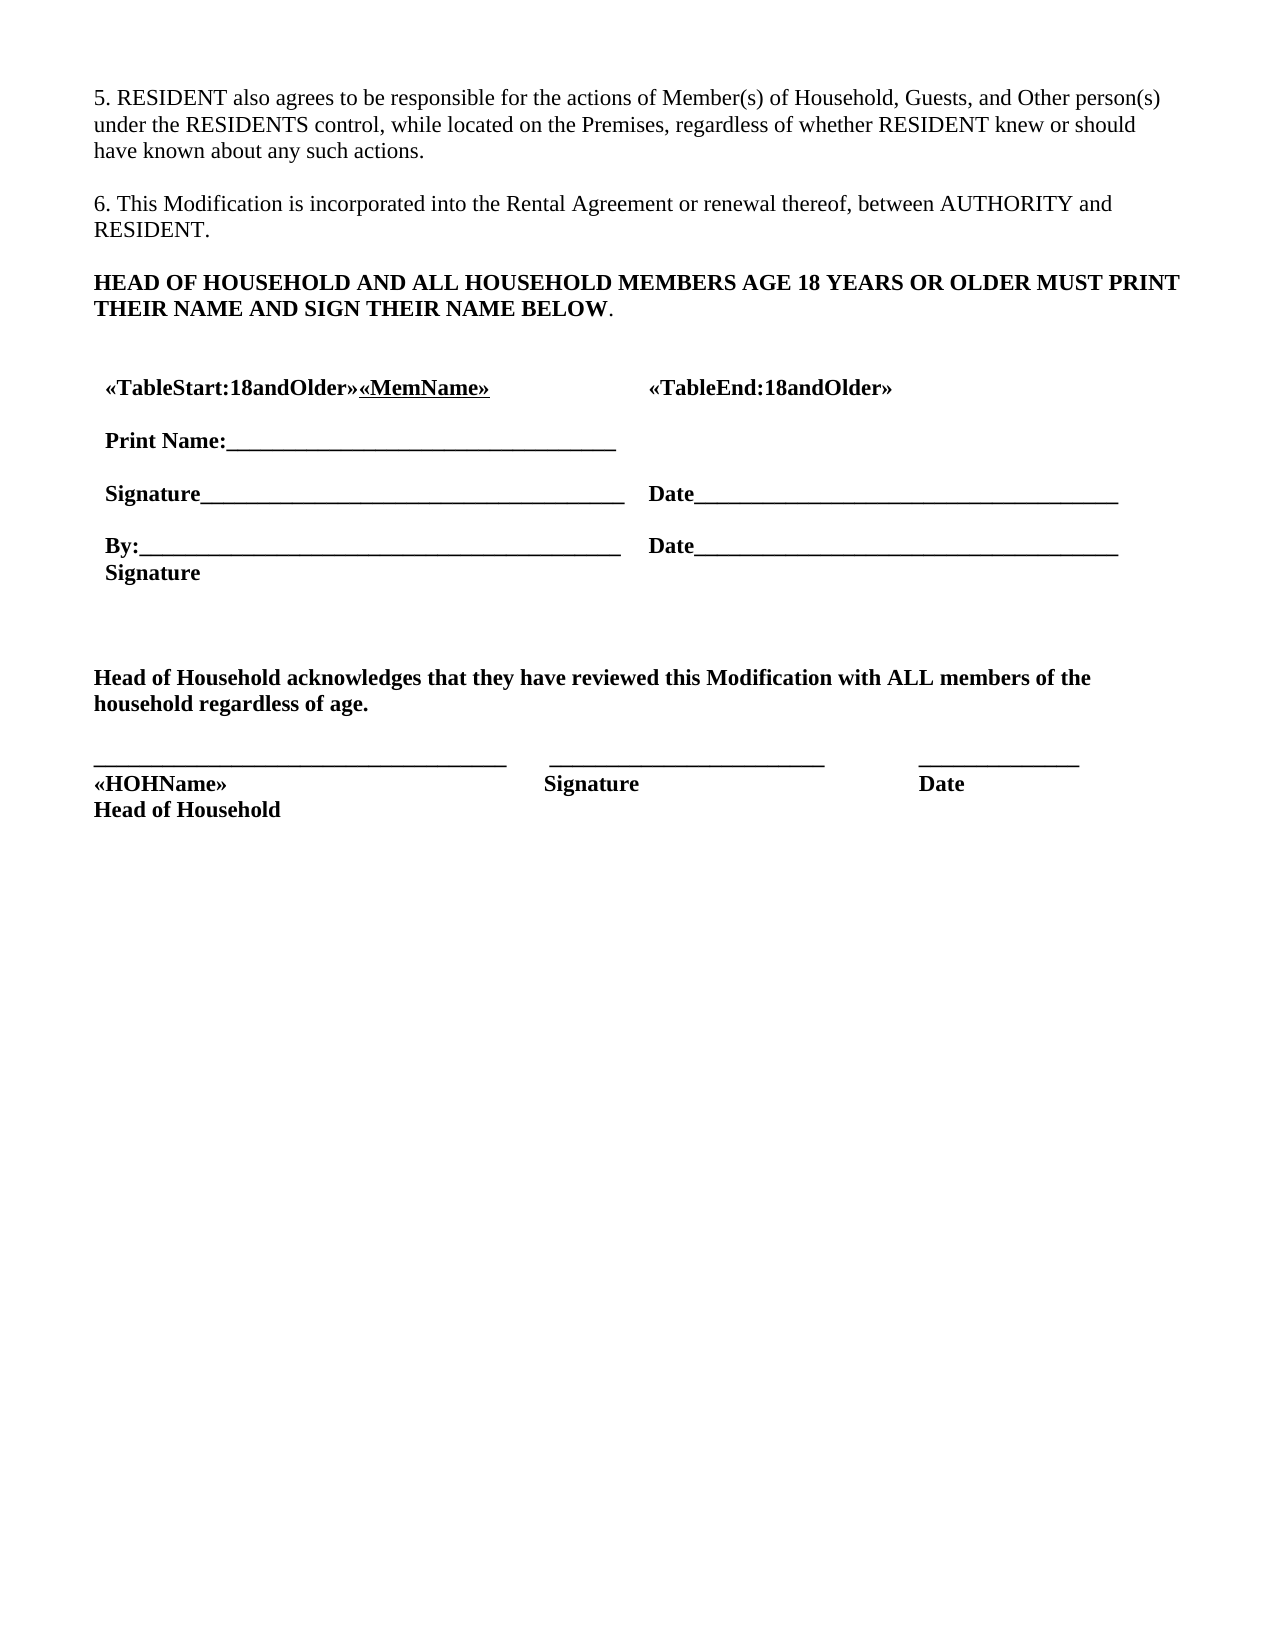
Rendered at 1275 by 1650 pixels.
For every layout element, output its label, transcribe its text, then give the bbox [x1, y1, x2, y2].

text RESIDENT. [94, 216, 1181, 242]
table_header «TableEnd:18andOlder» Date_____________________________________ Date_____________________________________ [637, 374, 1180, 638]
text 5. RESIDENT also agrees to be responsible for the actions of Member(s) of Household, Guests, and Other person(s) under the RESIDENTS control, while located on the Premises, regardless of whether RESIDENT knew or should have known about any such actions. [94, 84, 1181, 163]
text THEIR NAME AND SIGN THEIR NAME BELOW. [94, 295, 1181, 322]
text ____________________________________ ________________________ ______________ [94, 743, 1181, 769]
text Head of Household [94, 796, 1181, 822]
text 6. This Modification is incorporated into the Rental Agreement or renewal thereof, between AUTHORITY and [94, 190, 1181, 216]
text HEAD OF HOUSEHOLD AND ALL HOUSEHOLD MEMBERS AGE 18 YEARS OR OLDER MUST PRINT [94, 269, 1181, 295]
table_header «TableStart:18andOlder»«MemName» Print Name:__________________________________ Signature_____________________________________ By:__________________________________________ Signature [94, 374, 637, 638]
text Head of Household acknowledges that they have reviewed this Modification with ALL members of the household regardless of age. [94, 664, 1181, 717]
text «HOHName» Signature Date [94, 769, 1181, 796]
